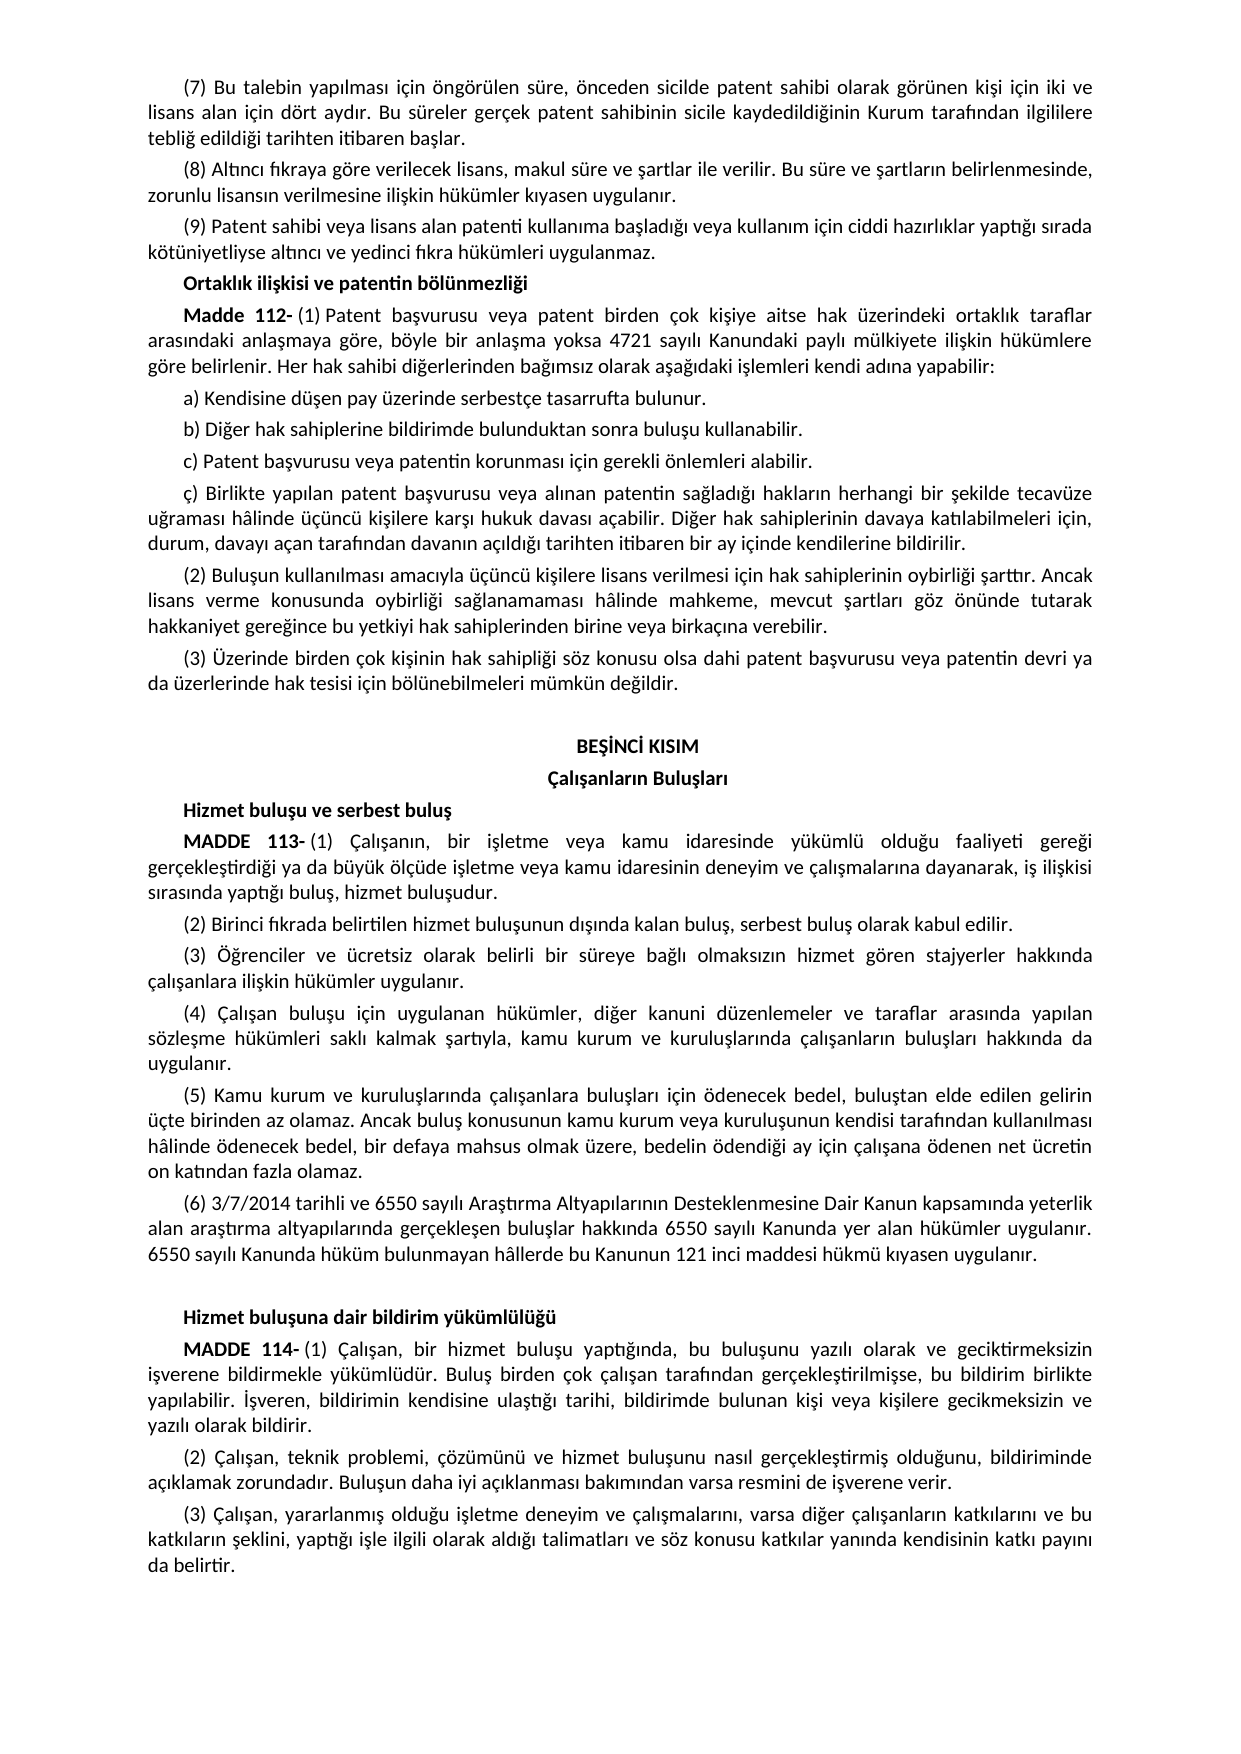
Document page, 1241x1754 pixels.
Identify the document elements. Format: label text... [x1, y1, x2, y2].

text MADDE 114- (1) Çalışan, bir hizmet buluşu yaptığında, bu buluşunu yazılı olarak ve geciktirmeksizin işverene bildirmekle yükümlüdür. Buluş birden çok çalışan tarafından gerçekleştirilmişse, bu bildirim birlikte yapılabilir. İşveren, bildirimin kendisine ulaştığı tarihi, bildirimde bulunan kişi veya kişilere gecikmeksizin ve yazılı olarak bildirir. [148, 1336, 1093, 1438]
text (5) Kamu kurum ve kuruluşlarında çalışanlara buluşları için ödenecek bedel, buluştan elde edilen gelirin üçte birinden az olamaz. Ancak buluş konusunun kamu kurum veya kuruluşunun kendisi tarafından kullanılması hâlinde ödenecek bedel, bir defaya mahsus olmak üzere, bedelin ödendiği ay için çalışana ödenen net ücretin on katından fazla olamaz. [148, 1082, 1093, 1184]
text Hizmet buluşuna dair bildirim yükümlülüğü [148, 1304, 1093, 1330]
text (3) Üzerinde birden çok kişinin hak sahipliği söz konusu olsa dahi patent başvurusu veya patentin devri ya da üzerlerinde hak tesisi için bölünebilmeleri mümkün değildir. [148, 645, 1093, 696]
text Ortaklık ilişkisi ve patentin bölünmezliği [148, 271, 1093, 296]
text (9) Patent sahibi veya lisans alan patenti kullanıma başladığı veya kullanım için ciddi hazırlıklar yaptığı sırada kötüniyetliyse altıncı ve yedinci fıkra hükümleri uygulanmaz. [148, 213, 1093, 264]
text ç) Birlikte yapılan patent başvurusu veya alınan patentin sağladığı hakların herhangi bir şekilde tecavüze uğraması hâlinde üçüncü kişilere karşı hukuk davası açabilir. Diğer hak sahiplerinin davaya katılabilmeleri için, durum, davayı açan tarafından davanın açıldığı tarihten itibaren bir ay içinde kendilerine bildirilir. [148, 480, 1093, 556]
text (2) Birinci fıkrada belirtilen hizmet buluşunun dışında kalan buluş, serbest buluş olarak kabul edilir. [148, 911, 1093, 936]
text b) Diğer hak sahiplerine bildirimde bulunduktan sonra buluşu kullanabilir. [148, 416, 1093, 442]
text (4) Çalışan buluşu için uygulanan hükümler, diğer kanuni düzenlemeler ve taraflar arasında yapılan sözleşme hükümleri saklı kalmak şartıyla, kamu kurum ve kuruluşlarında çalışanların buluşları hakkında da uygulanır. [148, 1000, 1093, 1076]
text Madde 112- (1) Patent başvurusu veya patent birden çok kişiye aitse hak üzerindeki ortaklık taraflar arasındaki anlaşmaya göre, böyle bir anlaşma yoksa 4721 sayılı Kanundaki paylı mülkiyete ilişkin hükümlere göre belirlenir. Her hak sahibi diğerlerinden bağımsız olarak aşağıdaki işlemleri kendi adına yapabilir: [148, 302, 1093, 378]
text (6) 3/7/2014 tarihli ve 6550 sayılı Araştırma Altyapılarının Desteklenmesine Dair Kanun kapsamında yeterlik alan araştırma altyapılarında gerçekleşen buluşlar hakkında 6550 sayılı Kanunda yer alan hükümler uygulanır. 6550 sayılı Kanunda hüküm bulunmayan hâllerde bu Kanunun 121 inci maddesi hükmü kıyasen uygulanır. [148, 1190, 1093, 1266]
text MADDE 113- (1) Çalışanın, bir işletme veya kamu idaresinde yükümlü olduğu faaliyeti gereği gerçekleştirdiği ya da büyük ölçüde işletme veya kamu idaresinin deneyim ve çalışmalarına dayanarak, iş ilişkisi sırasında yaptığı buluş, hizmet buluşudur. [148, 828, 1093, 905]
text c) Patent başvurusu veya patentin korunması için gerekli önlemleri alabilir. [148, 448, 1093, 473]
text a) Kendisine düşen pay üzerinde serbestçe tasarrufta bulunur. [148, 385, 1093, 410]
text (2) Buluşun kullanılması amacıyla üçüncü kişilere lisans verilmesi için hak sahiplerinin oybirliği şarttır. Ancak lisans verme konusunda oybirliği sağlanamaması hâlinde mahkeme, mevcut şartları göz önünde tutarak hakkaniyet gereğince bu yetkiyi hak sahiplerinden birine veya birkaçına verebilir. [148, 562, 1093, 638]
text (8) Altıncı fıkraya göre verilecek lisans, makul süre ve şartlar ile verilir. Bu süre ve şartların belirlenmesinde, zorunlu lisansın verilmesine ilişkin hükümler kıyasen uygulanır. [148, 156, 1093, 207]
text (3) Çalışan, yararlanmış olduğu işletme deneyim ve çalışmalarını, varsa diğer çalışanların katkılarını ve bu katkıların şeklini, yaptığı işle ilgili olarak aldığı talimatları ve söz konusu katkılar yanında kendisinin katkı payını da belirtir. [148, 1501, 1093, 1577]
text (7) Bu talebin yapılması için öngörülen süre, önceden sicilde patent sahibi olarak görünen kişi için iki ve lisans alan için dört aydır. Bu süreler gerçek patent sahibinin sicile kaydedildiğinin Kurum tarafından ilgililere tebliğ edildiği tarihten itibaren başlar. [148, 74, 1093, 150]
text Hizmet buluşu ve serbest buluş [148, 797, 1093, 822]
text BEŞİNCİ KISIM [148, 733, 1093, 759]
text Çalışanların Buluşları [148, 765, 1093, 791]
text (3) Öğrenciler ve ücretsiz olarak belirli bir süreye bağlı olmaksızın hizmet gören stajyerler hakkında çalışanlara ilişkin hükümler uygulanır. [148, 943, 1093, 993]
text (2) Çalışan, teknik problemi, çözümünü ve hizmet buluşunu nasıl gerçekleştirmiş olduğunu, bildiriminde açıklamak zorundadır. Buluşun daha iyi açıklanması bakımından varsa resmini de işverene verir. [148, 1444, 1093, 1495]
